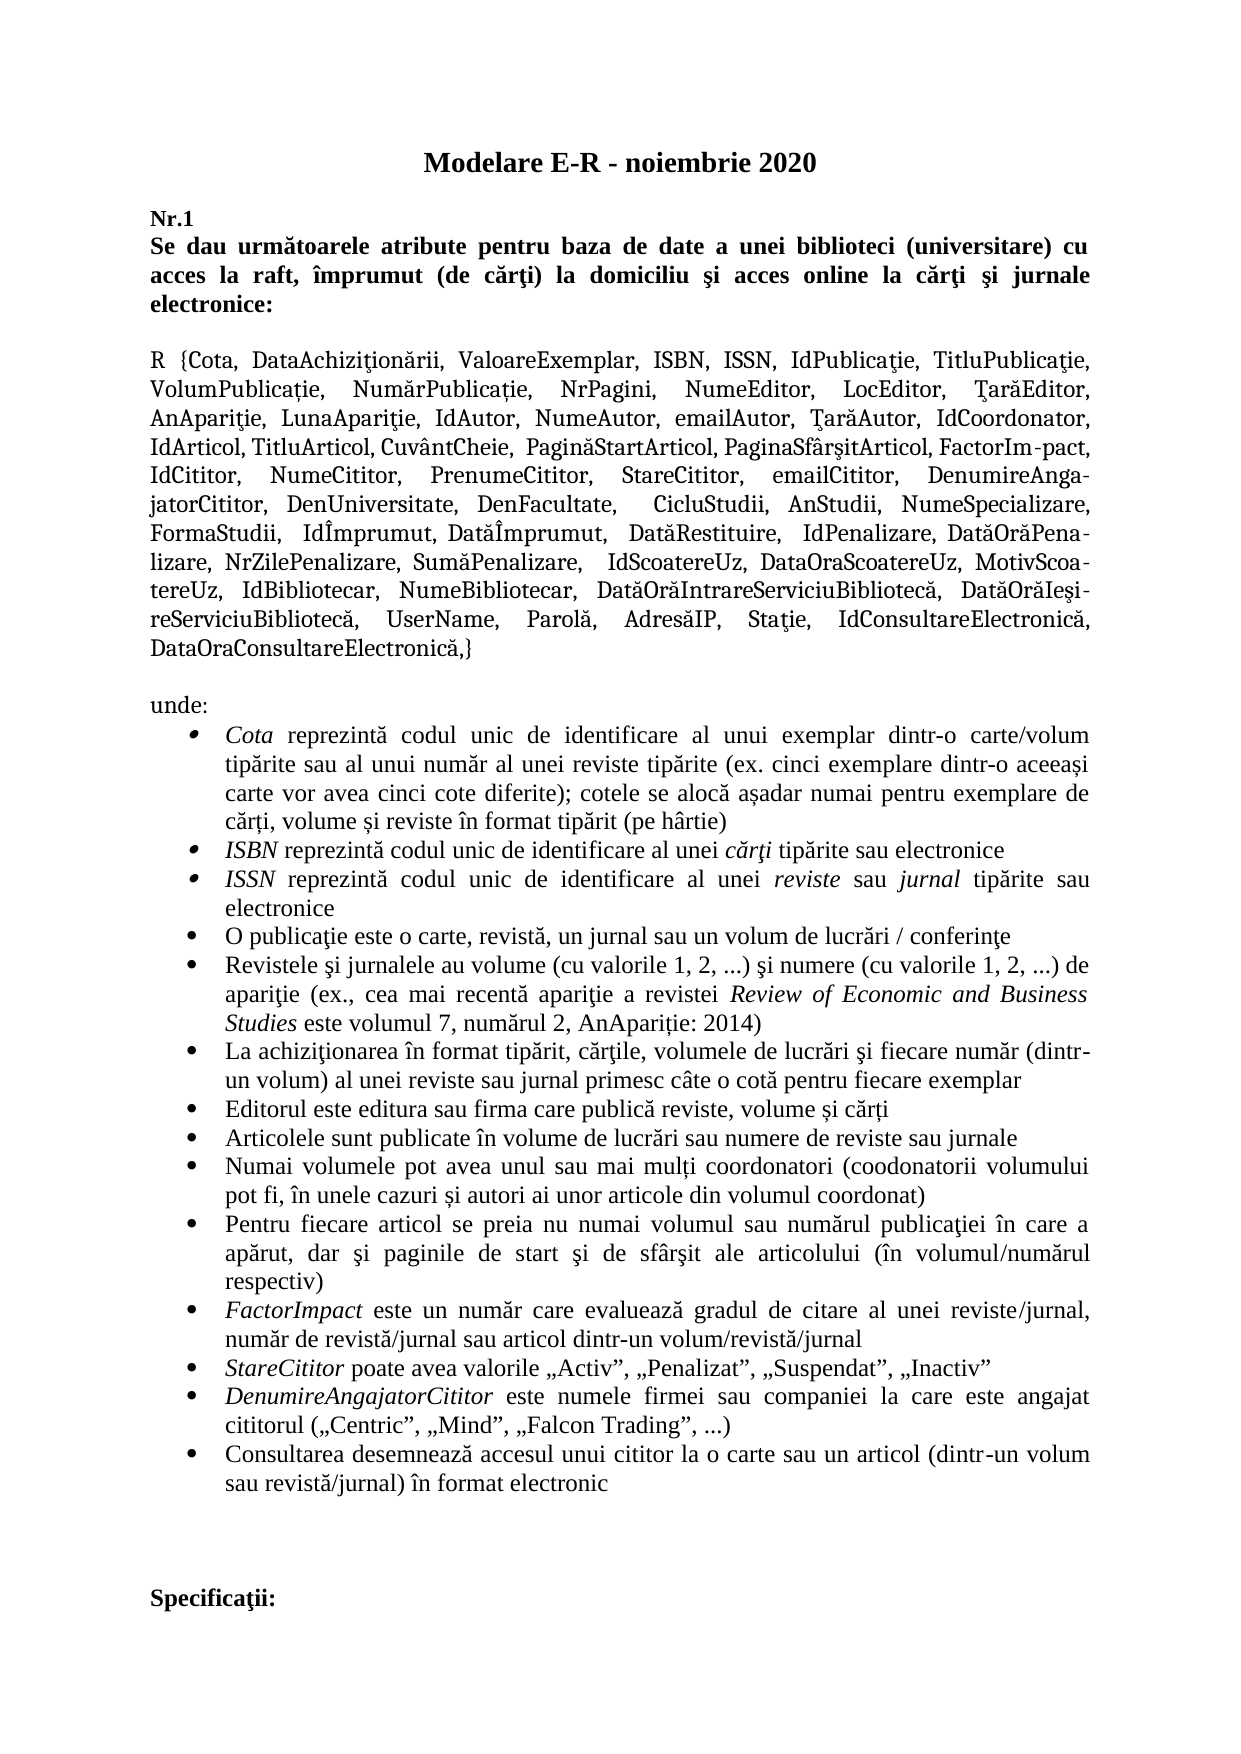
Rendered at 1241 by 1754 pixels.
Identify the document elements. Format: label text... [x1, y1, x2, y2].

list Pentru fiecare articol se preia nu numai volumul sau numărul publicaţiei în care a apărut, dar şi paginile de start şi de sfârşit ale articolului (în volumul/numărul respectiv) [187, 1209, 1090, 1295]
text Nr.1 [150, 205, 1090, 231]
list Numai volumele pot avea unul sau mai mulți coordonatori (coodonatorii volumului pot fi, în unele cazuri și autori ai unor articole din volumul coordonat) [187, 1151, 1090, 1209]
list ISSN reprezintă codul unic de identificare al unei reviste sau jurnal tipărite sau electronice [187, 864, 1090, 921]
list Editorul este editura sau firma care publică reviste, volume și cărți [187, 1094, 1090, 1123]
list Articolele sunt publicate în volume de lucrări sau numere de reviste sau jurnale [187, 1123, 1090, 1151]
text Se dau următoarele atribute pentru baza de date a unei biblioteci (universitare) cu acces la raft, împrumut (de cărţi) la domiciliu şi acces online la cărţi şi jurnale electronice: [150, 231, 1090, 318]
list Cota reprezintă codul unic de identificare al unui exemplar dintr-o carte/volum tipărite sau al unui număr al unei reviste tipărite (ex. cinci exemplare dintr-o aceeași carte vor avea cinci cote diferite); cotele se alocă așadar numai pentru exemplare de cărți, volume și reviste în format tipărit (pe hârtie) [187, 720, 1090, 835]
list Consultarea desemnează accesul unui cititor la o carte sau un articol (dintr-un volum sau revistă/jurnal) în format electronic [187, 1439, 1090, 1496]
list ISBN reprezintă codul unic de identificare al unei cărţi tipărite sau electronice [187, 835, 1090, 864]
list Revistele şi jurnalele au volume (cu valorile 1, 2, ...) şi numere (cu valorile 1, 2, ...) de apariţie (ex., cea mai recentă apariţie a revistei Review of Economic and Business Studies este volumul 7, numărul 2, AnApariție: 2014) [187, 950, 1090, 1036]
list La achiziţionarea în format tipărit, cărţile, volumele de lucrări şi fiecare număr (dintr-un volum) al unei reviste sau jurnal primesc câte o cotă pentru fiecare exemplar [187, 1036, 1090, 1094]
text Modelare E-R - noiembrie 2020 [150, 145, 1090, 179]
text unde: [150, 691, 1090, 720]
list FactorImpact este un număr care evaluează gradul de citare al unei reviste/jurnal, număr de revistă/jurnal sau articol dintr-un volum/revistă/jurnal [187, 1295, 1090, 1353]
text Specificaţii: [150, 1583, 1090, 1611]
list StareCititor poate avea valorile „Activ”, „Penalizat”, „Suspendat”, „Inactiv” [187, 1353, 1090, 1381]
list DenumireAngajatorCititor este numele firmei sau companiei la care este angajat cititorul („Centric”, „Mind”, „Falcon Trading”, ...) [187, 1381, 1090, 1439]
text R {Cota, DataAchiziţionării, ValoareExemplar, ISBN, ISSN, IdPublicaţie, TitluPublicaţie, VolumPublicație, NumărPublicație, NrPagini, NumeEditor, LocEditor, ŢarăEditor, AnApariţie, LunaApariţie, IdAutor, NumeAutor, emailAutor, ŢarăAutor, IdCoordonator, IdArticol, TitluArticol, CuvântCheie, PaginăStartArticol, PaginaSfârşitArticol, FactorIm-pact, IdCititor, NumeCititor, PrenumeCititor, StareCititor, emailCititor, DenumireAnga-jatorCititor, DenUniversitate, DenFacultate, CicluStudii, AnStudii, NumeSpecializare, FormaStudii, IdÎmprumut, DatăÎmprumut, DatăRestituire, IdPenalizare, DatăOrăPena-lizare, NrZilePenalizare, SumăPenalizare, IdScoatereUz, DataOraScoatereUz, MotivScoa-tereUz, IdBibliotecar, NumeBibliotecar, DatăOrăIntrareServiciuBibliotecă, DatăOrăIeşi-reServiciuBibliotecă, UserName, Parolă, AdresăIP, Staţie, IdConsultareElectronică, DataOraConsultareElectronică,} [150, 346, 1090, 663]
list O publicaţie este o carte, revistă, un jurnal sau un volum de lucrări / conferinţe [187, 921, 1090, 950]
